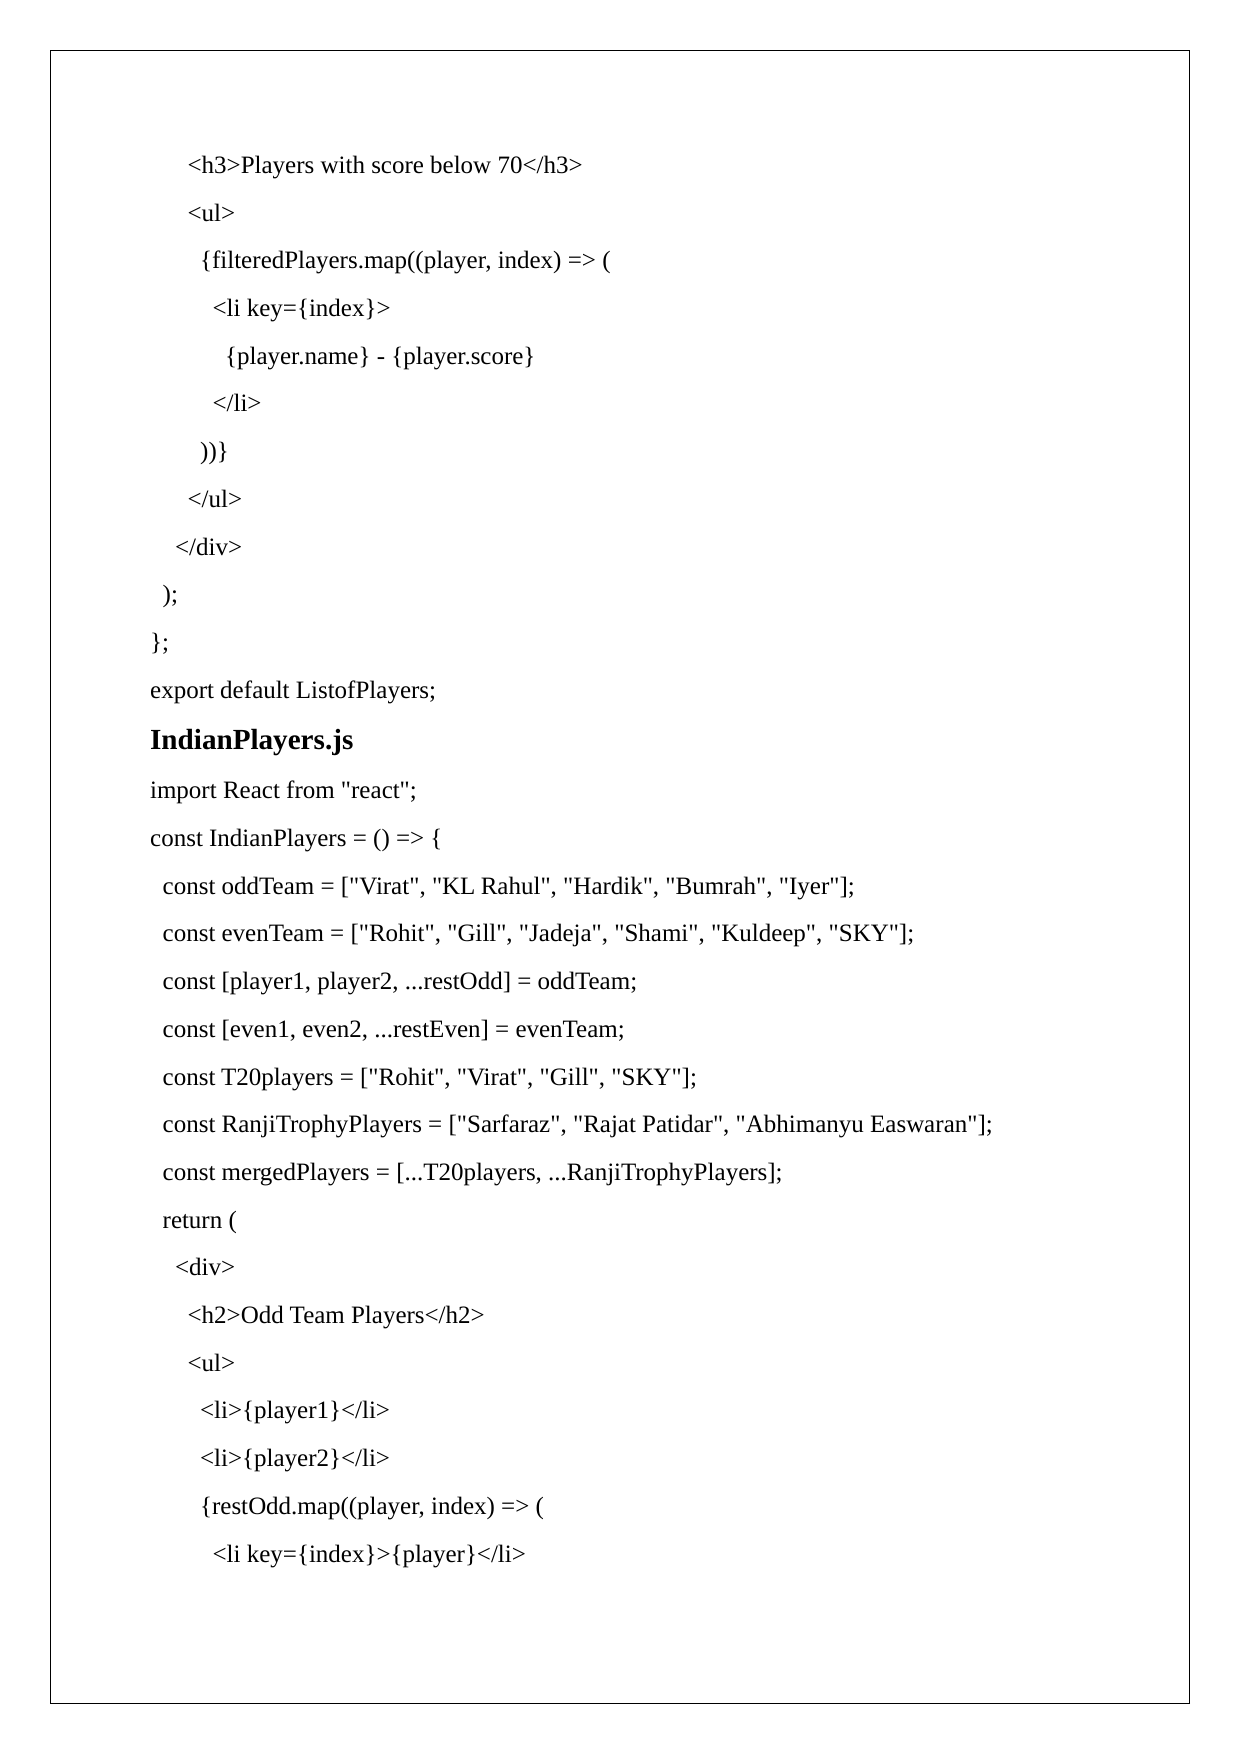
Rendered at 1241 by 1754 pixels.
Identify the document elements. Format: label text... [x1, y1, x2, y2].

text IndianPlayers.js [150, 722, 1090, 756]
text <ul> [150, 1348, 1090, 1377]
text <h2>Odd Team Players</h2> [150, 1300, 1090, 1329]
text {restOdd.map((player, index) => ( [150, 1491, 1090, 1520]
text <li key={index}> [150, 293, 1090, 322]
text export default ListofPlayers; [150, 675, 1090, 703]
text <h3>Players with score below 70</h3> [150, 150, 1090, 179]
text <li>{player2}</li> [150, 1443, 1090, 1472]
text const T20players = ["Rohit", "Virat", "Gill", "SKY"]; [150, 1062, 1090, 1090]
text const RanjiTrophyPlayers = ["Sarfaraz", "Rajat Patidar", "Abhimanyu Easwaran"]; [150, 1109, 1090, 1138]
text <ul> [150, 198, 1090, 226]
text const [player1, player2, ...restOdd] = oddTeam; [150, 966, 1090, 995]
text <div> [150, 1252, 1090, 1281]
text }; [150, 627, 1090, 656]
text import React from "react"; [150, 775, 1090, 804]
text {filteredPlayers.map((player, index) => ( [150, 245, 1090, 274]
text const [even1, even2, ...restEven] = evenTeam; [150, 1014, 1090, 1043]
text const IndianPlayers = () => { [150, 823, 1090, 852]
text <li>{player1}</li> [150, 1396, 1090, 1424]
text const evenTeam = ["Rohit", "Gill", "Jadeja", "Shami", "Kuldeep", "SKY"]; [150, 918, 1090, 947]
text <li key={index}>{player}</li> [150, 1539, 1090, 1567]
text return ( [150, 1205, 1090, 1233]
text ); [150, 579, 1090, 608]
text </ul> [150, 484, 1090, 513]
text </div> [150, 532, 1090, 560]
text {player.name} - {player.score} [150, 341, 1090, 369]
text </li> [150, 388, 1090, 417]
text const oddTeam = ["Virat", "KL Rahul", "Hardik", "Bumrah", "Iyer"]; [150, 871, 1090, 899]
text ))} [150, 436, 1090, 465]
text const mergedPlayers = [...T20players, ...RanjiTrophyPlayers]; [150, 1157, 1090, 1186]
